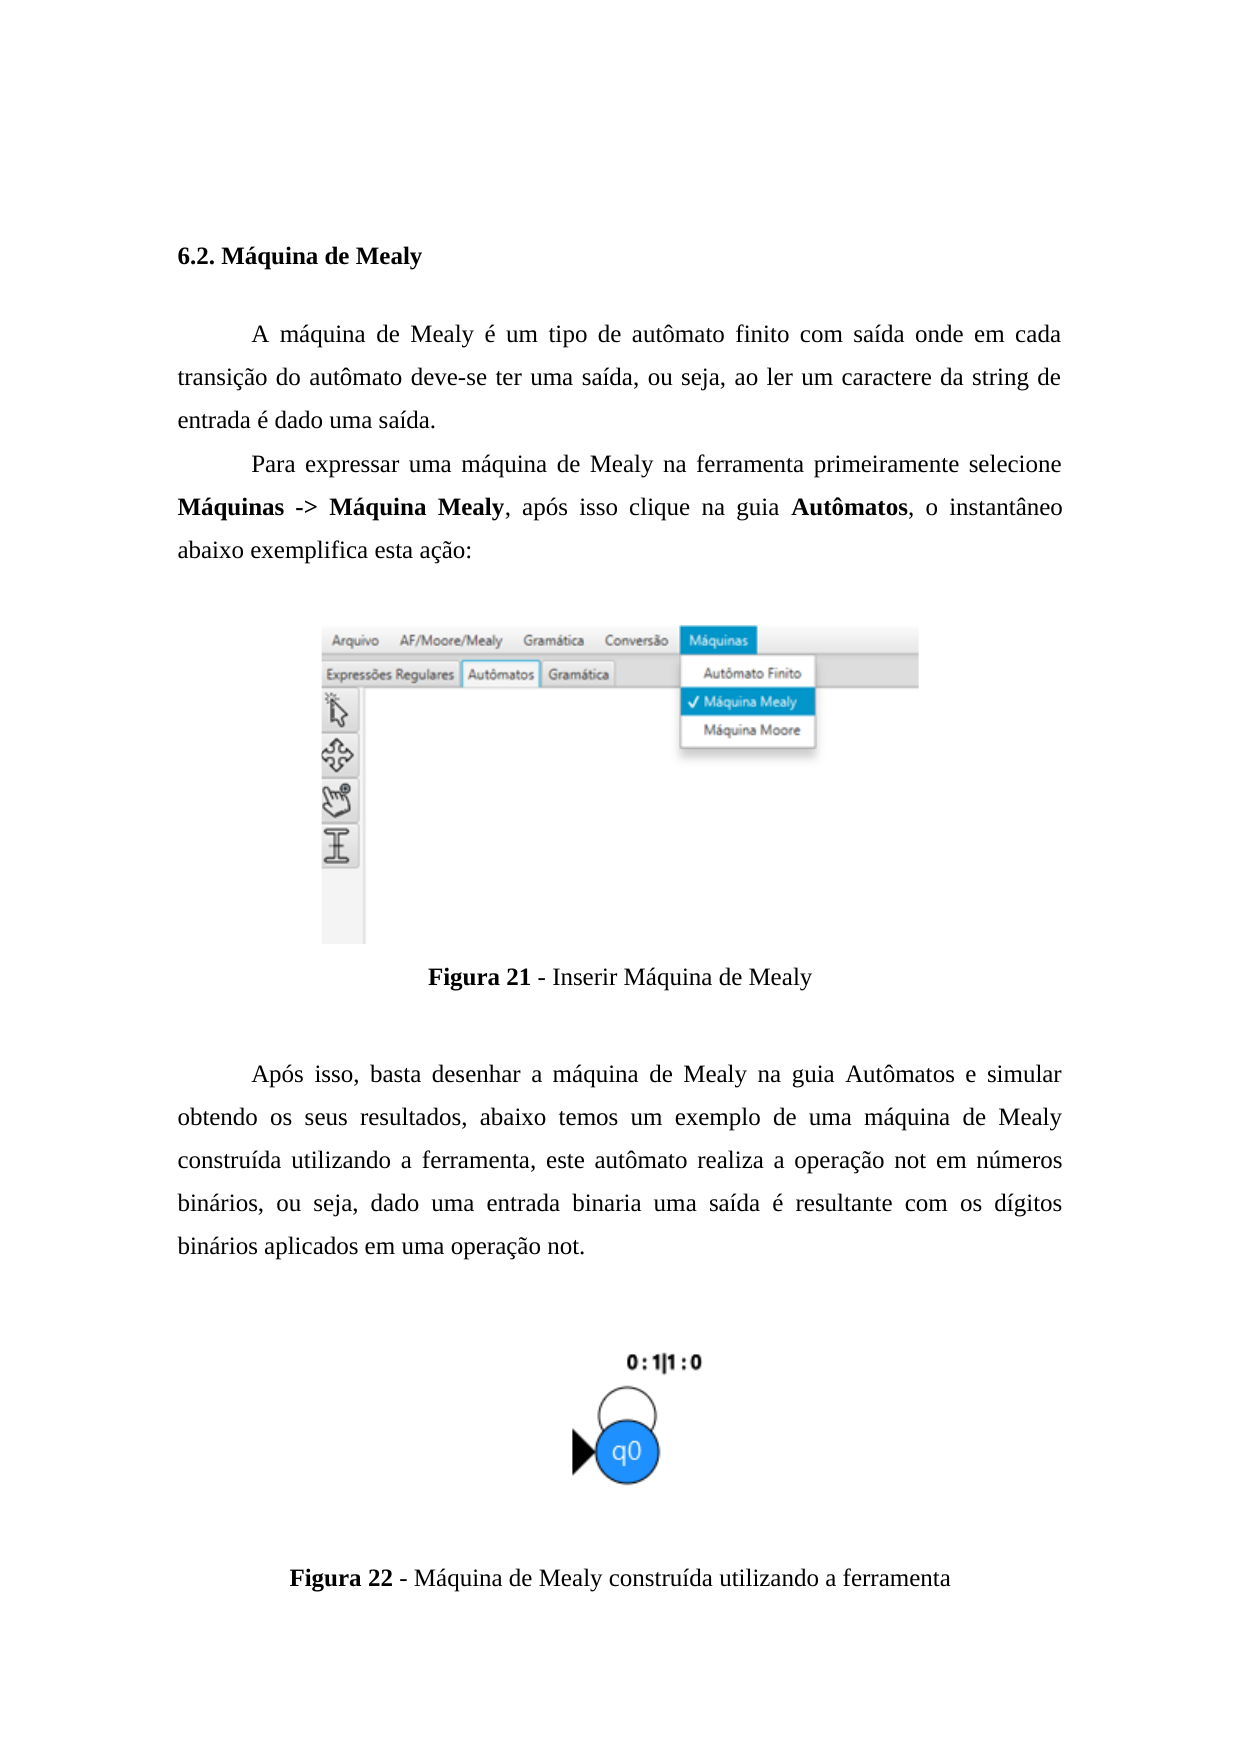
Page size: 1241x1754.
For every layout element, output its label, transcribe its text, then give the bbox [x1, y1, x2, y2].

text A máquina de Mealy é um tipo de autômato finito com saída onde em cada transição do autômato deve-se ter uma saída, ou seja, ao ler um caractere da string de entrada é dado uma saída. [177, 319, 1063, 434]
picture [502, 1317, 739, 1545]
text Figura 21 - Inserir Máquina de Mealy [177, 962, 1063, 991]
subtitle 6.2. Máquina de Mealy [177, 241, 1063, 270]
picture [321, 625, 919, 944]
text Após isso, basta desenhar a máquina de Mealy na guia Autômatos e simular obtendo os seus resultados, abaixo temos um exemplo de uma máquina de Mealy construída utilizando a ferramenta, este autômato realiza a operação not em números binários, ou seja, dado uma entrada binaria uma saída é resultante com os dígitos binários aplicados em uma operação not. [177, 1059, 1063, 1260]
text Figura 22 - Máquina de Mealy construída utilizando a ferramenta [177, 1563, 1063, 1592]
text Para expressar uma máquina de Mealy na ferramenta primeiramente selecione Máquinas -> Máquina Mealy, após isso clique na guia Autômatos, o instantâneo abaixo exemplifica esta ação: [177, 449, 1063, 564]
